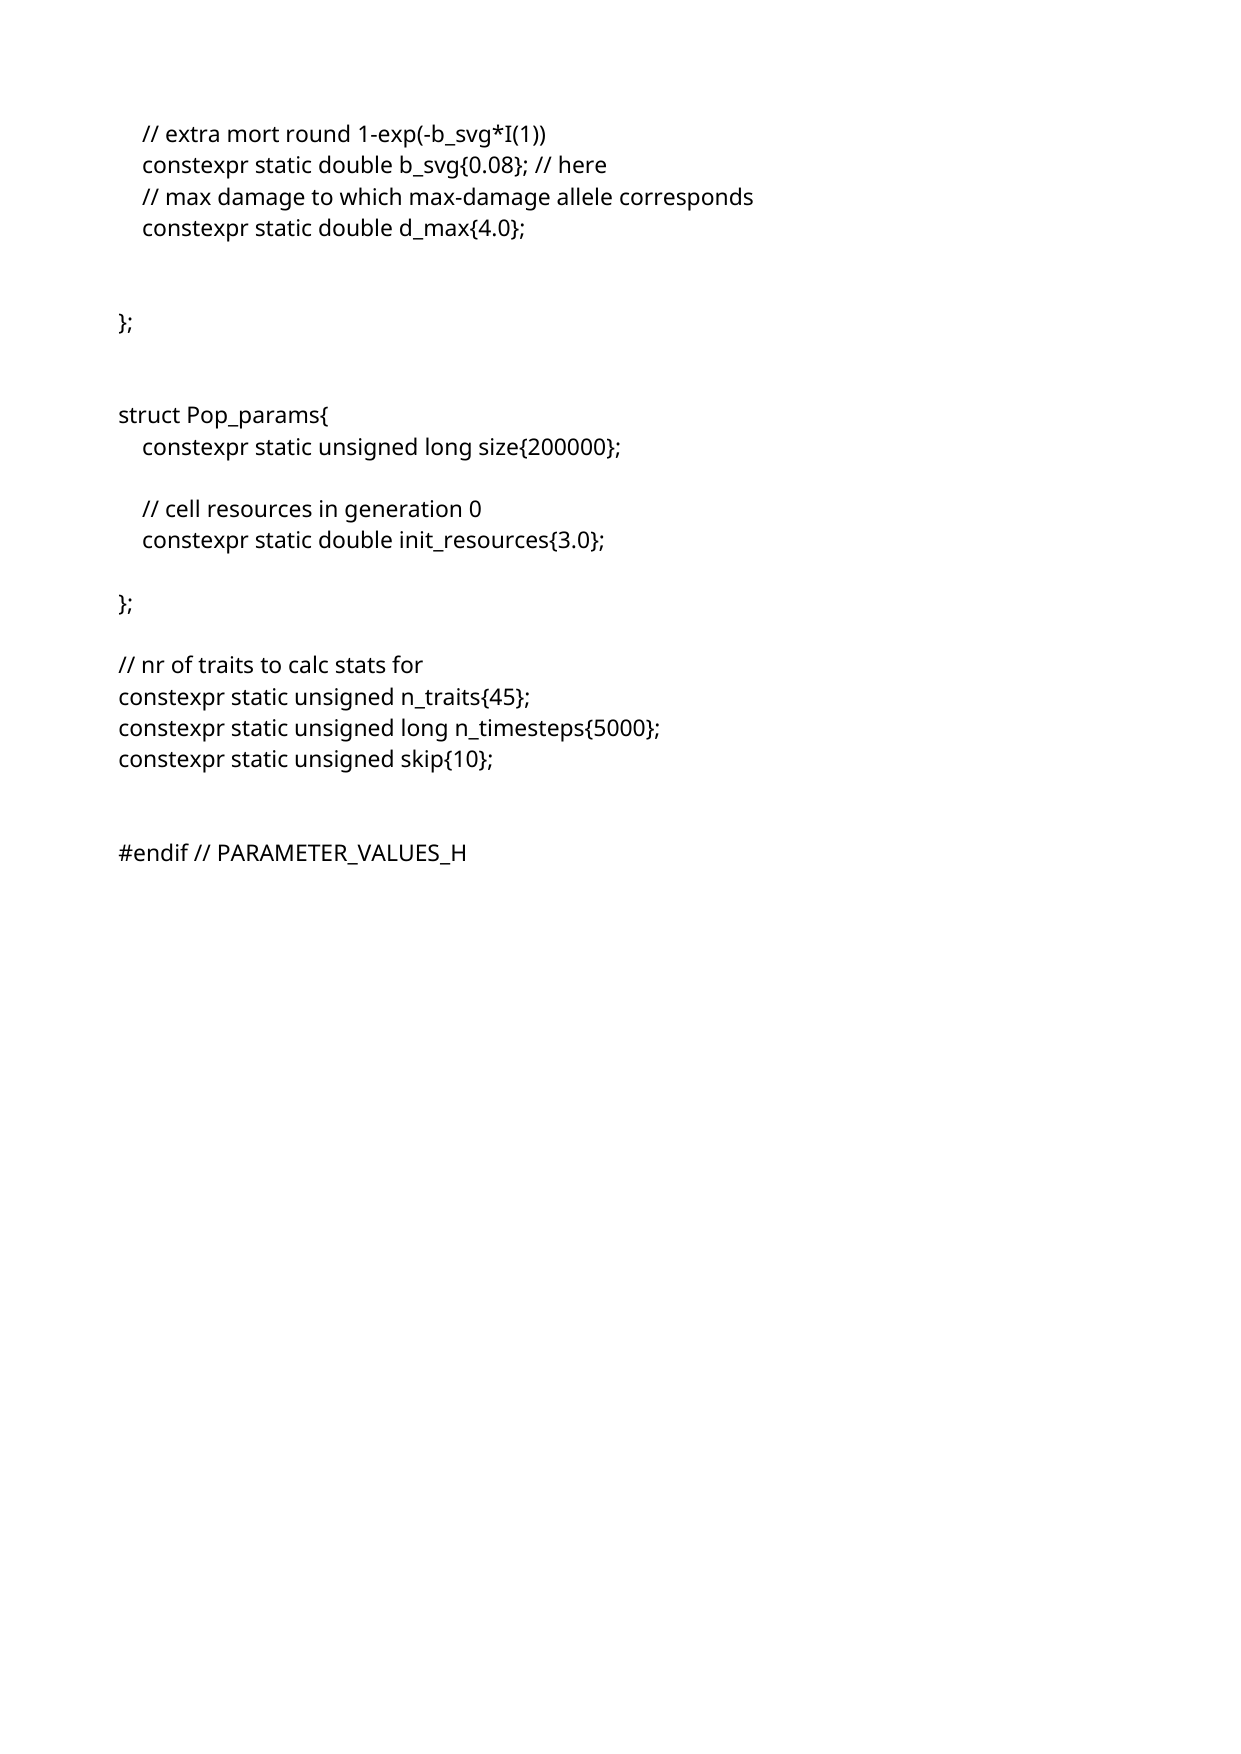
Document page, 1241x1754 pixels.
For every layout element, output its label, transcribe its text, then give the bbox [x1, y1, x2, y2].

text // max damage to which max-damage allele corresponds [118, 181, 1122, 212]
text // extra mort round 1-exp(-b_svg*I(1)) [118, 118, 1122, 149]
text constexpr static double d_max{4.0}; [118, 212, 1122, 243]
text #endif // PARAMETER_VALUES_H [118, 837, 1122, 868]
text // nr of traits to calc stats for [118, 649, 1122, 681]
text // cell resources in generation 0 [118, 493, 1122, 524]
text }; [118, 587, 1122, 618]
text constexpr static unsigned long size{200000}; [118, 431, 1122, 462]
text struct Pop_params{ [118, 399, 1122, 431]
text constexpr static double init_resources{3.0}; [118, 524, 1122, 556]
text constexpr static unsigned n_traits{45}; [118, 681, 1122, 712]
text constexpr static double b_svg{0.08}; // here [118, 149, 1122, 181]
text constexpr static unsigned skip{10}; [118, 743, 1122, 774]
text }; [118, 306, 1122, 337]
text constexpr static unsigned long n_timesteps{5000}; [118, 712, 1122, 743]
